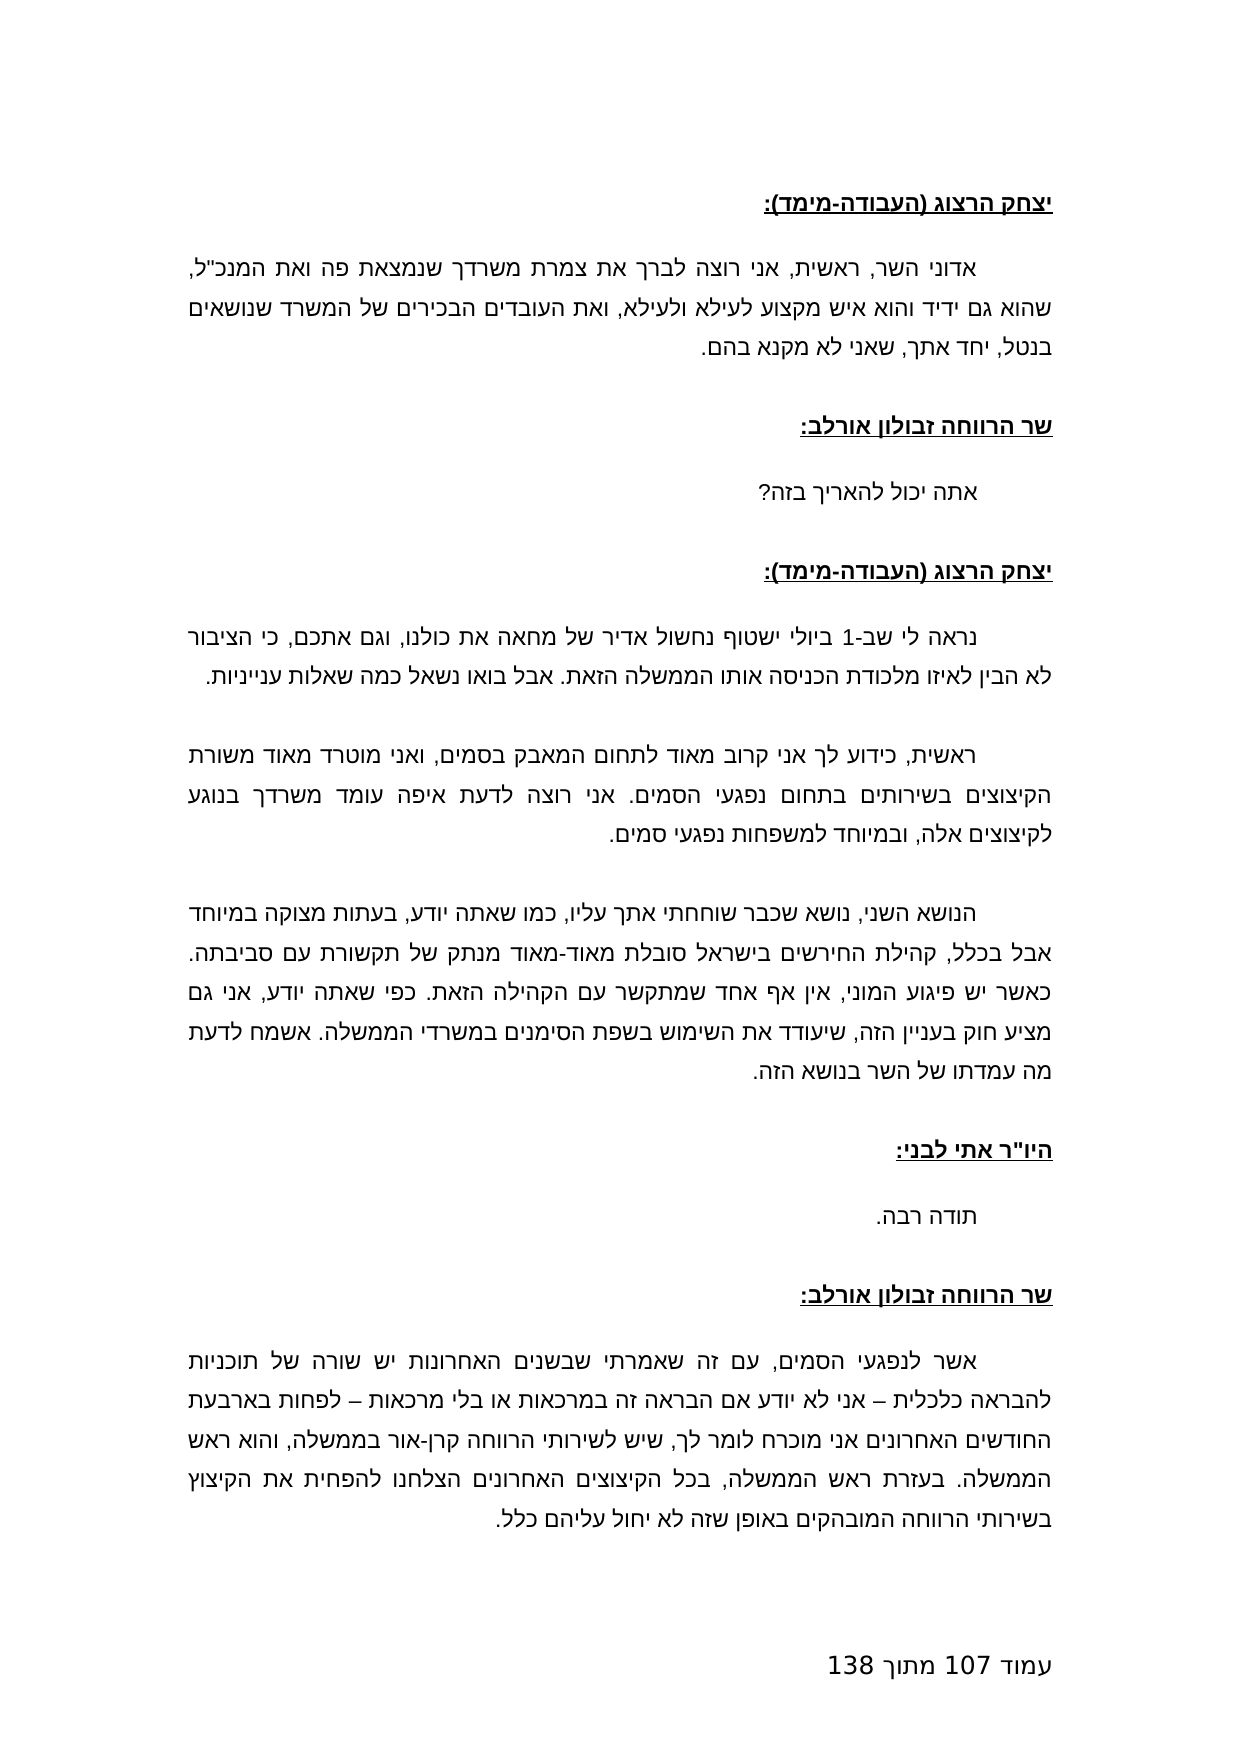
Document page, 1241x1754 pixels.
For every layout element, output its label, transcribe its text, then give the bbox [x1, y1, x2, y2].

text אתה יכול להאריך בזה? [187, 479, 1053, 505]
text שר הרווחה זבולון אורלב: [187, 413, 1053, 439]
text היו"ר אתי לבני: [187, 1137, 1053, 1163]
text תודה רבה. [187, 1203, 1053, 1229]
text יצחק הרצוג (העבודה-מימד): [187, 189, 1053, 216]
text אשר לנפגעי הסמים, עם זה שאמרתי שבשנים האחרונות יש שורה של תוכניות להבראה כלכלית – אני לא יודע אם הבראה זה במרכאות או בלי מרכאות – לפחות בארבעת החודשים האחרונים אני מוכרח לומר לך, שיש לשירותי הרווחה קרן-אור בממשלה, והוא ראש הממשלה. בעזרת ראש הממשלה, בכל הקיצוצים האחרונים הצלחנו להפחית את הקיצוץ בשירותי הרווחה המובהקים באופן שזה לא יחול עליהם כלל. [187, 1348, 1053, 1532]
text שר הרווחה זבולון אורלב: [187, 1282, 1053, 1308]
text יצחק הרצוג (העבודה-מימד): [187, 558, 1053, 584]
text נראה לי שב-1 ביולי ישטוף נחשול אדיר של מחאה את כולנו, וגם אתכם, כי הציבור לא הבין לאיזו מלכודת הכניסה אותו הממשלה הזאת. אבל בואו נשאל כמה שאלות ענייניות. [187, 624, 1053, 690]
text הנושא השני, נושא שכבר שוחחתי אתך עליו, כמו שאתה יודע, בעתות מצוקה במיוחד אבל בכלל, קהילת החירשים בישראל סובלת מאוד-מאוד מנתק של תקשורת עם סביבתה. כאשר יש פיגוע המוני, אין אף אחד שמתקשר עם הקהילה הזאת. כפי שאתה יודע, אני גם מציע חוק בעניין הזה, שיעודד את השימוש בשפת הסימנים במשרדי הממשלה. אשמח לדעת מה עמדתו של השר בנושא הזה. [187, 900, 1053, 1084]
text אדוני השר, ראשית, אני רוצה לברך את צמרת משרדך שנמצאת פה ואת המנכ"ל, שהוא גם ידיד והוא איש מקצוע לעילא ולעילא, ואת העובדים הבכירים של המשרד שנושאים בנטל, יחד אתך, שאני לא מקנא בהם. [187, 255, 1053, 361]
text ראשית, כידוע לך אני קרוב מאוד לתחום המאבק בסמים, ואני מוטרד מאוד משורת הקיצוצים בשירותים בתחום נפגעי הסמים. אני רוצה לדעת איפה עומד משרדך בנוגע לקיצוצים אלה, ובמיוחד למשפחות נפגעי סמים. [187, 742, 1053, 848]
